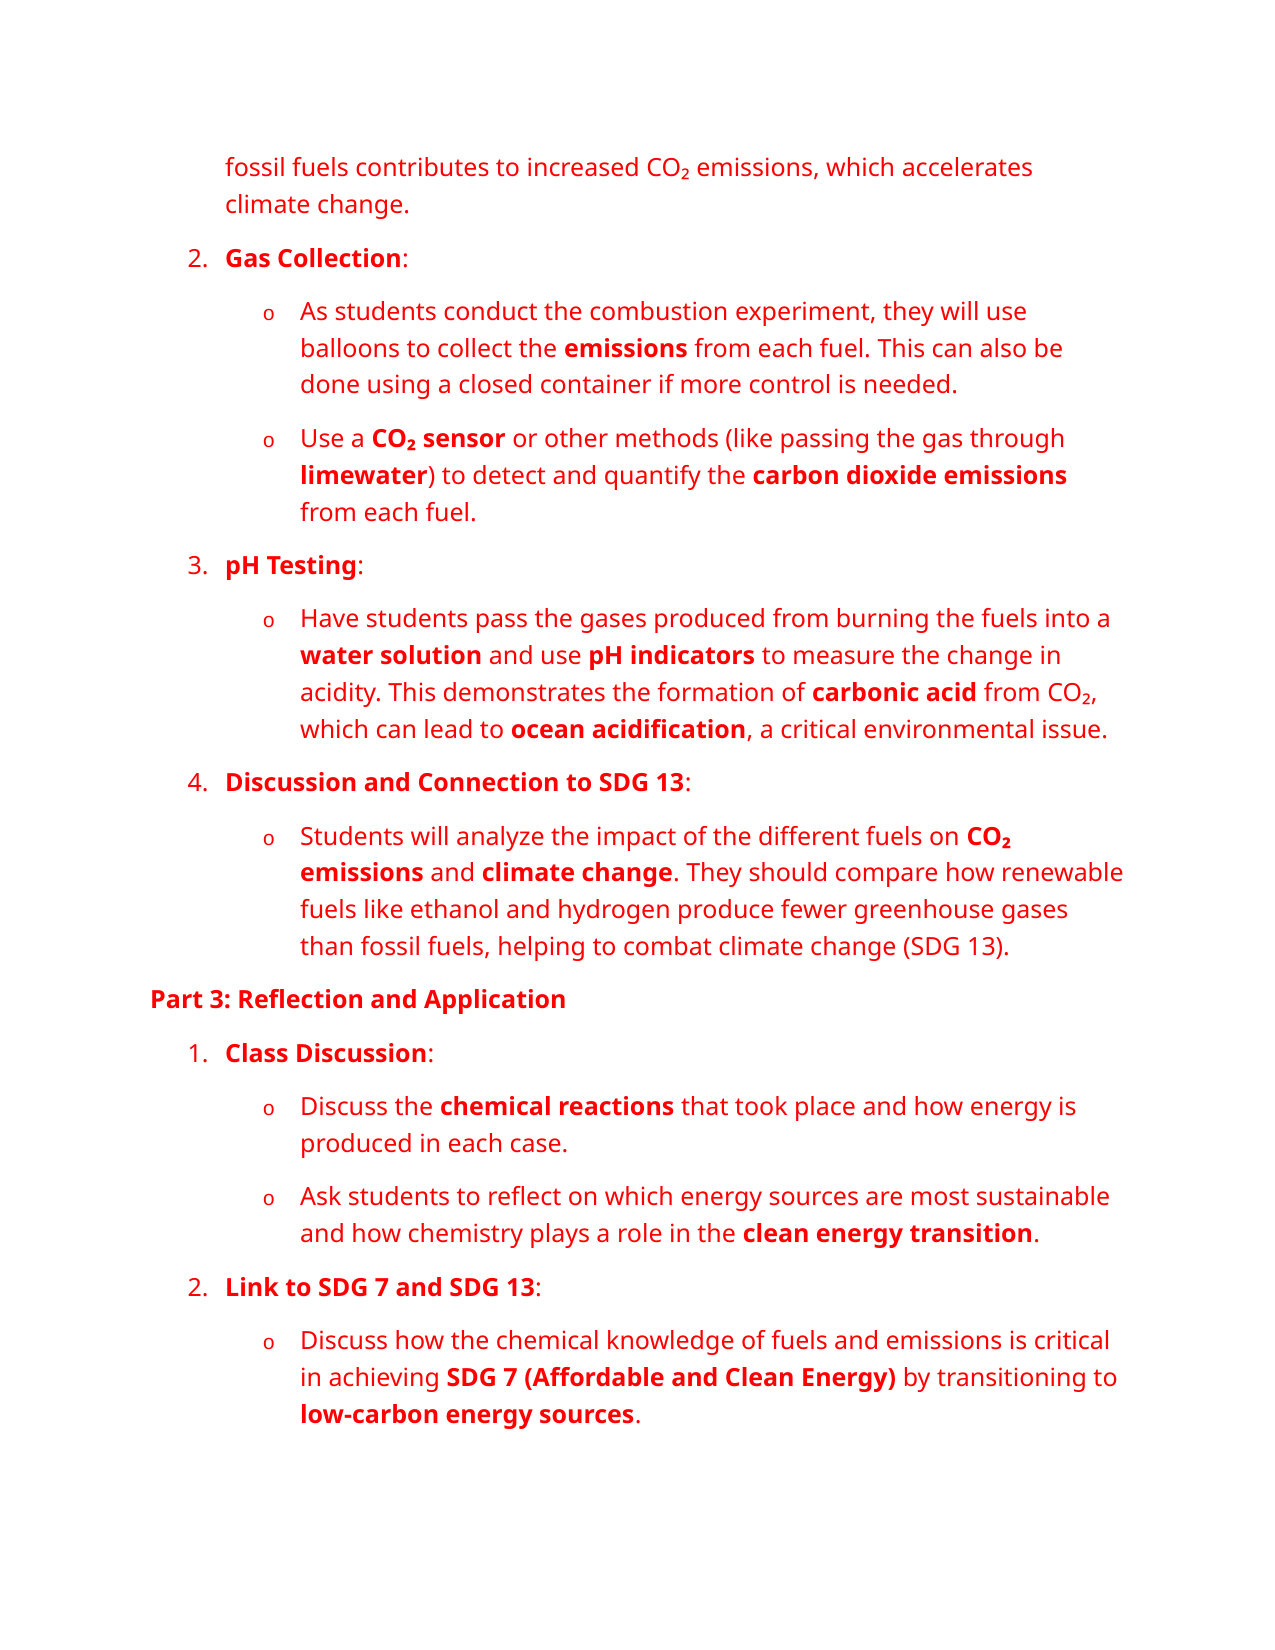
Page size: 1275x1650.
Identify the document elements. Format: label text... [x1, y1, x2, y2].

list Discuss how the chemical knowledge of fuels and emissions is critical in achieving SDG 7 (Affordable and Clean Energy) by transitioning to low-carbon energy sources. [262, 1323, 1125, 1430]
list Use a CO₂ sensor or other methods (like passing the gas through limewater) to detect and quantify the carbon dioxide emissions from each fuel. [262, 421, 1125, 528]
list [187, 150, 1125, 221]
list As students conduct the combustion experiment, they will use balloons to collect the emissions from each fuel. This can also be done using a closed container if more control is needed. [262, 294, 1125, 401]
list Gas Collection: [187, 240, 1125, 274]
list Students will analyze the impact of the different fuels on CO₂ emissions and climate change. They should compare how renewable fuels like ethanol and hydrogen produce fewer greenhouse gases than fossil fuels, helping to combat climate change (SDG 13). [262, 818, 1125, 963]
list Class Discussion: [187, 1035, 1125, 1069]
text Part 3: Reflection and Application [150, 982, 1125, 1016]
list Ask students to reflect on which energy sources are most sustainable and how chemistry plays a role in the clean energy transition. [262, 1179, 1125, 1250]
list pH Testing: [187, 548, 1125, 582]
list Link to SDG 7 and SDG 13: [187, 1269, 1125, 1303]
list Discussion and Connection to SDG 13: [187, 765, 1125, 799]
list Discuss the chemical reactions that took place and how energy is produced in each case. [262, 1089, 1125, 1160]
list Have students pass the gases produced from burning the fuels into a water solution and use pH indicators to measure the change in acidity. This demonstrates the formation of carbonic acid from CO₂, which can lead to ocean acidification, a critical environmental issue. [262, 601, 1125, 745]
